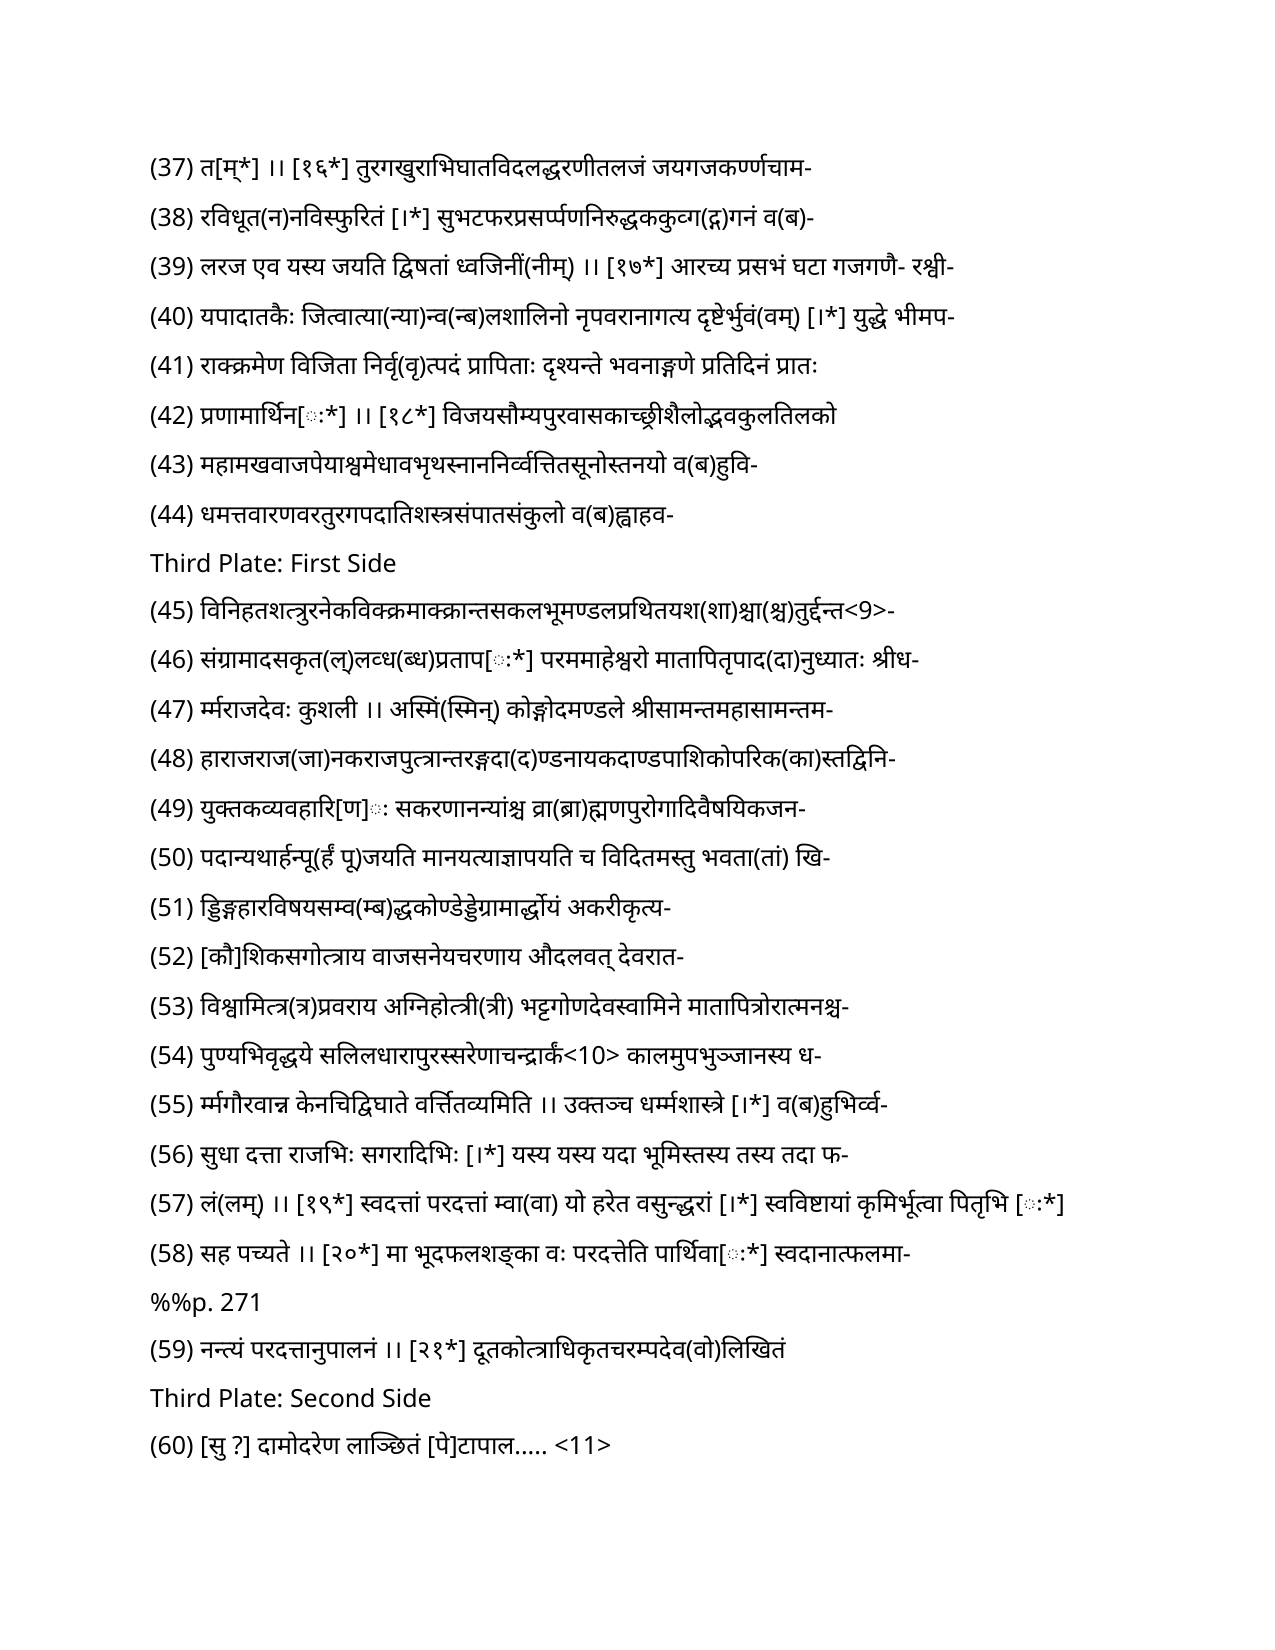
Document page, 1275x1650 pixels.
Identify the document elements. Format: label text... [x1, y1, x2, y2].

text (59) नन्त्यं परदत्तानुपालनं ।। [२१*] दूतकोत्त्राधिकृतचरम्पदेव(वो)लिखितं [150, 1332, 1125, 1369]
text (40) यपादातकैः जित्वात्या(न्या)न्व(न्ब)लशालिनो नृपवरानागत्य दृष्टेर्भुवं(वम्) [।*] युद्धे भीमप- [150, 298, 1125, 335]
text %%p. 271 [150, 1285, 1125, 1319]
text Third Plate: First Side [150, 546, 1125, 580]
text (50) पदान्यथार्हन्पू(र्हं पू)जयति मानयत्याज्ञापयति च विदितमस्तु भवता(तां) खि- [150, 840, 1125, 877]
text (41) राक्क्रमेण विजिता निर्वृ(वृ)त्पदं प्रापिताः दृश्यन्ते भवनाङ्गणे प्रतिदिनं प्रातः [150, 348, 1125, 385]
text (52) [कौ]शिकसगोत्त्राय वाजसनेयचरणाय औदलवत् देवरात- [150, 939, 1125, 976]
text (48) हाराजराज(जा)नकराजपुत्त्रान्तरङ्गदा(द)ण्डनायकदाण्डपाशिकोपरिक(का)स्तद्विनि- [150, 741, 1125, 778]
text (54) पुण्यभिवृद्धये सलिलधारापुरस्सरेणाचन्द्रार्कं<10> कालमुपभुञ्जानस्य ध- [150, 1038, 1125, 1075]
text (56) सुधा दत्ता राजभिः सगरादिभिः [।*] यस्य यस्य यदा भूमिस्तस्य तस्य तदा फ- [150, 1137, 1125, 1174]
text (37) त[म्*] ।। [१६*] तुरगखुराभिघातविदलद्धरणीतलजं जयगजकर्ण्णचाम- [150, 150, 1125, 187]
text (53) विश्वामित्त्र(त्र)प्रवराय अग्निहोत्त्री(त्री) भट्टगोणदेवस्वामिने मातापित्रोरात्मनश्च- [150, 988, 1125, 1025]
text (38) रविधूत(न)नविस्फुरितं [।*] सुभटफरप्रसर्प्पणनिरुद्धककुव्ग(द्ग)गनं व(ब)- [150, 199, 1125, 236]
text (58) सह पच्यते ।। [२०*] मा भूदफलशङ्का वः परदत्तेति पार्थिवा[ः*] स्वदानात्फलमा- [150, 1236, 1125, 1273]
text Third Plate: Second Side [150, 1381, 1125, 1415]
text (60) [सु ?] दामोदरेण लाञ्छितं [पे]टापाल..... <11> [150, 1428, 1125, 1465]
text (49) युक्तकव्यवहारि[ण]ः सकरणानन्यांश्च व्रा(ब्रा)ह्मणपुरोगादिवैषयिकजन- [150, 790, 1125, 827]
text (43) महामखवाजपेयाश्वमेधावभृथस्नाननिर्व्वत्तितसूनोस्तनयो व(ब)हुवि- [150, 447, 1125, 484]
text (39) लरज एव यस्य जयति द्विषतां ध्वजिनीं(नीम्) ।। [१७*] आरच्य प्रसभं घटा गजगणै- रश्वी- [150, 249, 1125, 286]
text (44) धमत्तवारणवरतुरगपदातिशस्त्रसंपातसंकुलो व(ब)ह्वाहव- [150, 496, 1125, 533]
text (47) र्म्मराजदेवः कुशली ।। अस्मिं(स्मिन्) कोङ्गोदमण्डले श्रीसामन्तमहासामन्तम- [150, 691, 1125, 728]
text (57) लं(लम्) ।। [१९*] स्वदत्तां परदत्तां म्वा(वा) यो हरेत वसुन्द्धरां [।*] स्वविष्टायां कृमिर्भूत्वा पितृभि [ः*] [150, 1186, 1125, 1223]
text (51) ड्डिङ्गहारविषयसम्व(म्ब)द्धकोण्डेड्डेग्रामार्द्धोयं अकरीकृत्य- [150, 889, 1125, 926]
text (45) विनिहतशत्त्रुरनेकविक्क्रमाक्क्रान्तसकलभूमण्डलप्रथितयश(शा)श्चा(श्च)तुर्द्दन्त<9>- [150, 592, 1125, 629]
text (46) संग्रामादसकृत(ल्)लव्ध(ब्ध)प्रताप[ः*] परममाहेश्वरो मातापितृपाद(दा)नुध्यातः श्रीध- [150, 642, 1125, 679]
text (55) र्म्मगौरवान्न केनचिद्विघाते वर्त्तितव्यमिति ।। उक्तञ्च धर्म्मशास्त्रे [।*] व(ब)हुभिर्व्व- [150, 1087, 1125, 1124]
text (42) प्रणामार्थिन[ः*] ।। [१८*] विजयसौम्यपुरवासकाच्छ्रीशैलोद्भवकुलतिलको [150, 397, 1125, 434]
